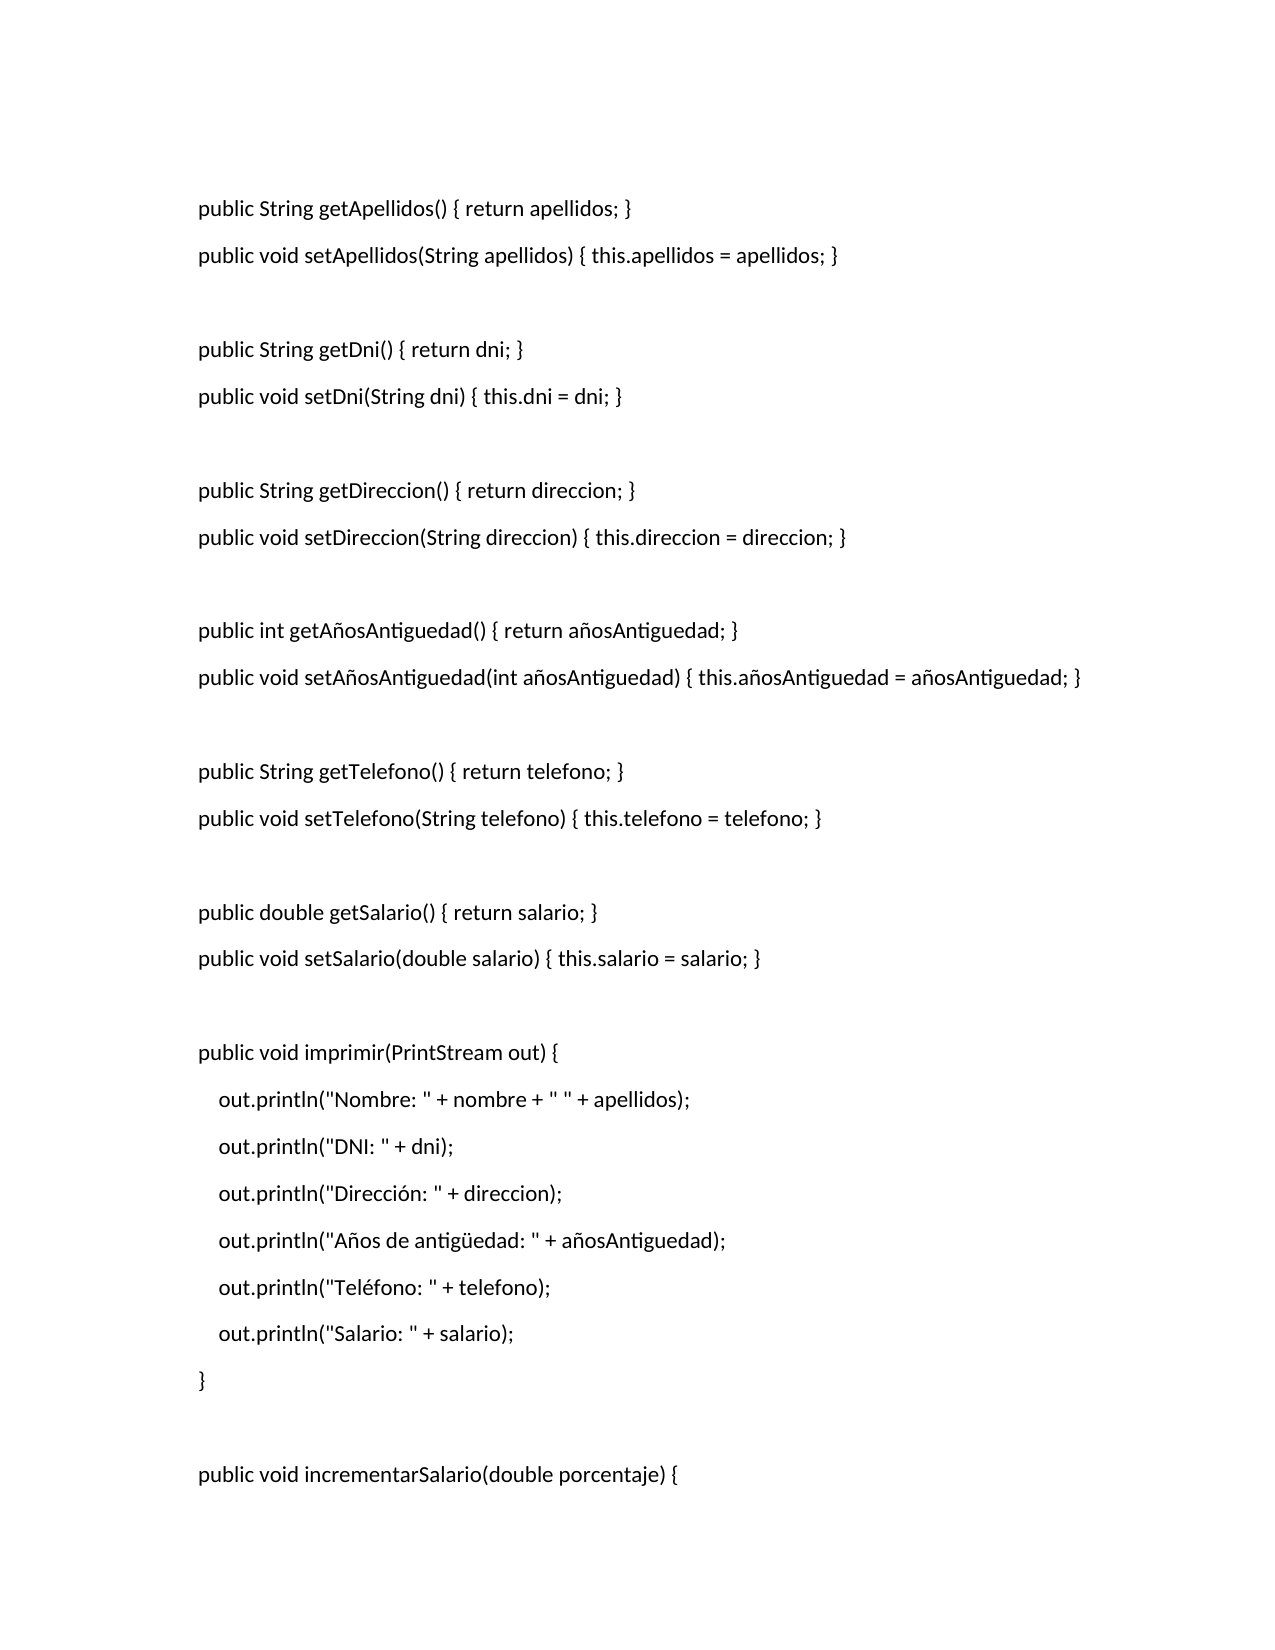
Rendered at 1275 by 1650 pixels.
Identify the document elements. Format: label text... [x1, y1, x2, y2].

text public int getAñosAntiguedad() { return añosAntiguedad; } [177, 616, 1098, 644]
text public void setDireccion(String direccion) { this.direccion = direccion; } [177, 523, 1098, 551]
text public String getTelefono() { return telefono; } [177, 757, 1098, 785]
text public String getApellidos() { return apellidos; } [177, 194, 1098, 222]
text } [177, 1366, 1098, 1394]
text public String getDni() { return dni; } [177, 335, 1098, 363]
text out.println("Teléfono: " + telefono); [177, 1273, 1098, 1301]
text public void incrementarSalario(double porcentaje) { [177, 1460, 1098, 1488]
text public void setDni(String dni) { this.dni = dni; } [177, 382, 1098, 410]
text out.println("DNI: " + dni); [177, 1132, 1098, 1160]
text public void setAñosAntiguedad(int añosAntiguedad) { this.añosAntiguedad = añosAntiguedad; } [177, 663, 1098, 691]
text public String getDireccion() { return direccion; } [177, 476, 1098, 504]
text public void setApellidos(String apellidos) { this.apellidos = apellidos; } [177, 241, 1098, 269]
text out.println("Dirección: " + direccion); [177, 1179, 1098, 1207]
text out.println("Nombre: " + nombre + " " + apellidos); [177, 1085, 1098, 1113]
text out.println("Salario: " + salario); [177, 1319, 1098, 1347]
text public void imprimir(PrintStream out) { [177, 1038, 1098, 1066]
text public void setTelefono(String telefono) { this.telefono = telefono; } [177, 804, 1098, 832]
text public void setSalario(double salario) { this.salario = salario; } [177, 944, 1098, 972]
text out.println("Años de antigüedad: " + añosAntiguedad); [177, 1226, 1098, 1254]
text public double getSalario() { return salario; } [177, 898, 1098, 926]
